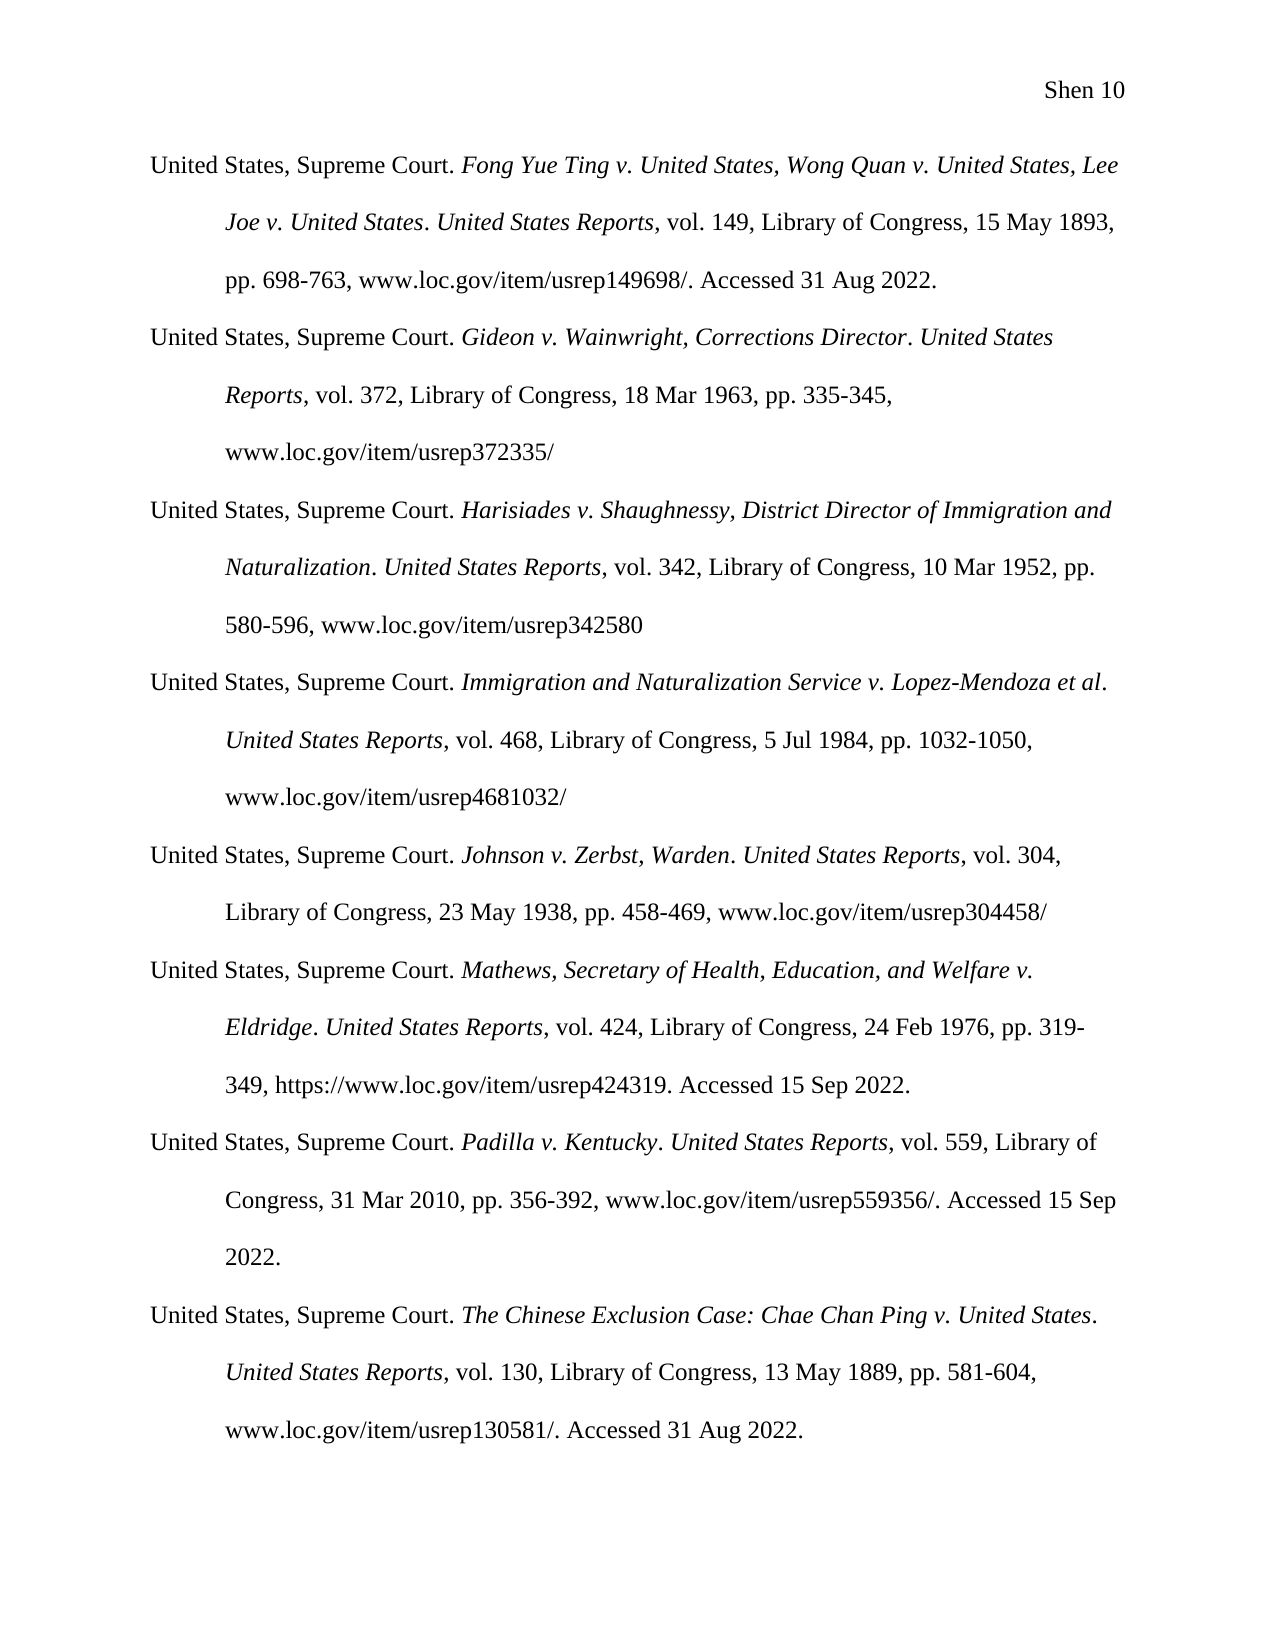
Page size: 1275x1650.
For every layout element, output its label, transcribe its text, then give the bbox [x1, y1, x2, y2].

text United States, Supreme Court. Immigration and Naturalization Service v. Lopez-Mendoza et al. United States Reports, vol. 468, Library of Congress, 5 Jul 1984, pp. 1032-1050, www.loc.gov/item/usrep4681032/ [150, 667, 1125, 811]
text United States, Supreme Court. Harisiades v. Shaughnessy, District Director of Immigration and Naturalization. United States Reports, vol. 342, Library of Congress, 10 Mar 1952, pp. 580-596, www.loc.gov/item/usrep342580 [150, 495, 1125, 639]
text United States, Supreme Court. Padilla v. Kentucky. United States Reports, vol. 559, Library of Congress, 31 Mar 2010, pp. 356-392, www.loc.gov/item/usrep559356/. Accessed 15 Sep 2022. [150, 1127, 1125, 1271]
text United States, Supreme Court. Johnson v. Zerbst, Warden. United States Reports, vol. 304, Library of Congress, 23 May 1938, pp. 458-469, www.loc.gov/item/usrep304458/ [150, 840, 1125, 926]
text United States, Supreme Court. Gideon v. Wainwright, Corrections Director. United States Reports, vol. 372, Library of Congress, 18 Mar 1963, pp. 335-345, www.loc.gov/item/usrep372335/ [150, 322, 1125, 466]
text United States, Supreme Court. The Chinese Exclusion Case: Chae Chan Ping v. United States. United States Reports, vol. 130, Library of Congress, 13 May 1889, pp. 581-604, www.loc.gov/item/usrep130581/. Accessed 31 Aug 2022. [150, 1300, 1125, 1444]
text United States, Supreme Court. Mathews, Secretary of Health, Education, and Welfare v. Eldridge. United States Reports, vol. 424, Library of Congress, 24 Feb 1976, pp. 319-349, https://www.loc.gov/item/usrep424319. Accessed 15 Sep 2022. [150, 955, 1125, 1099]
text United States, Supreme Court. Fong Yue Ting v. United States, Wong Quan v. United States, Lee Joe v. United States. United States Reports, vol. 149, Library of Congress, 15 May 1893, pp. 698-763, www.loc.gov/item/usrep149698/. Accessed 31 Aug 2022. [150, 150, 1125, 294]
